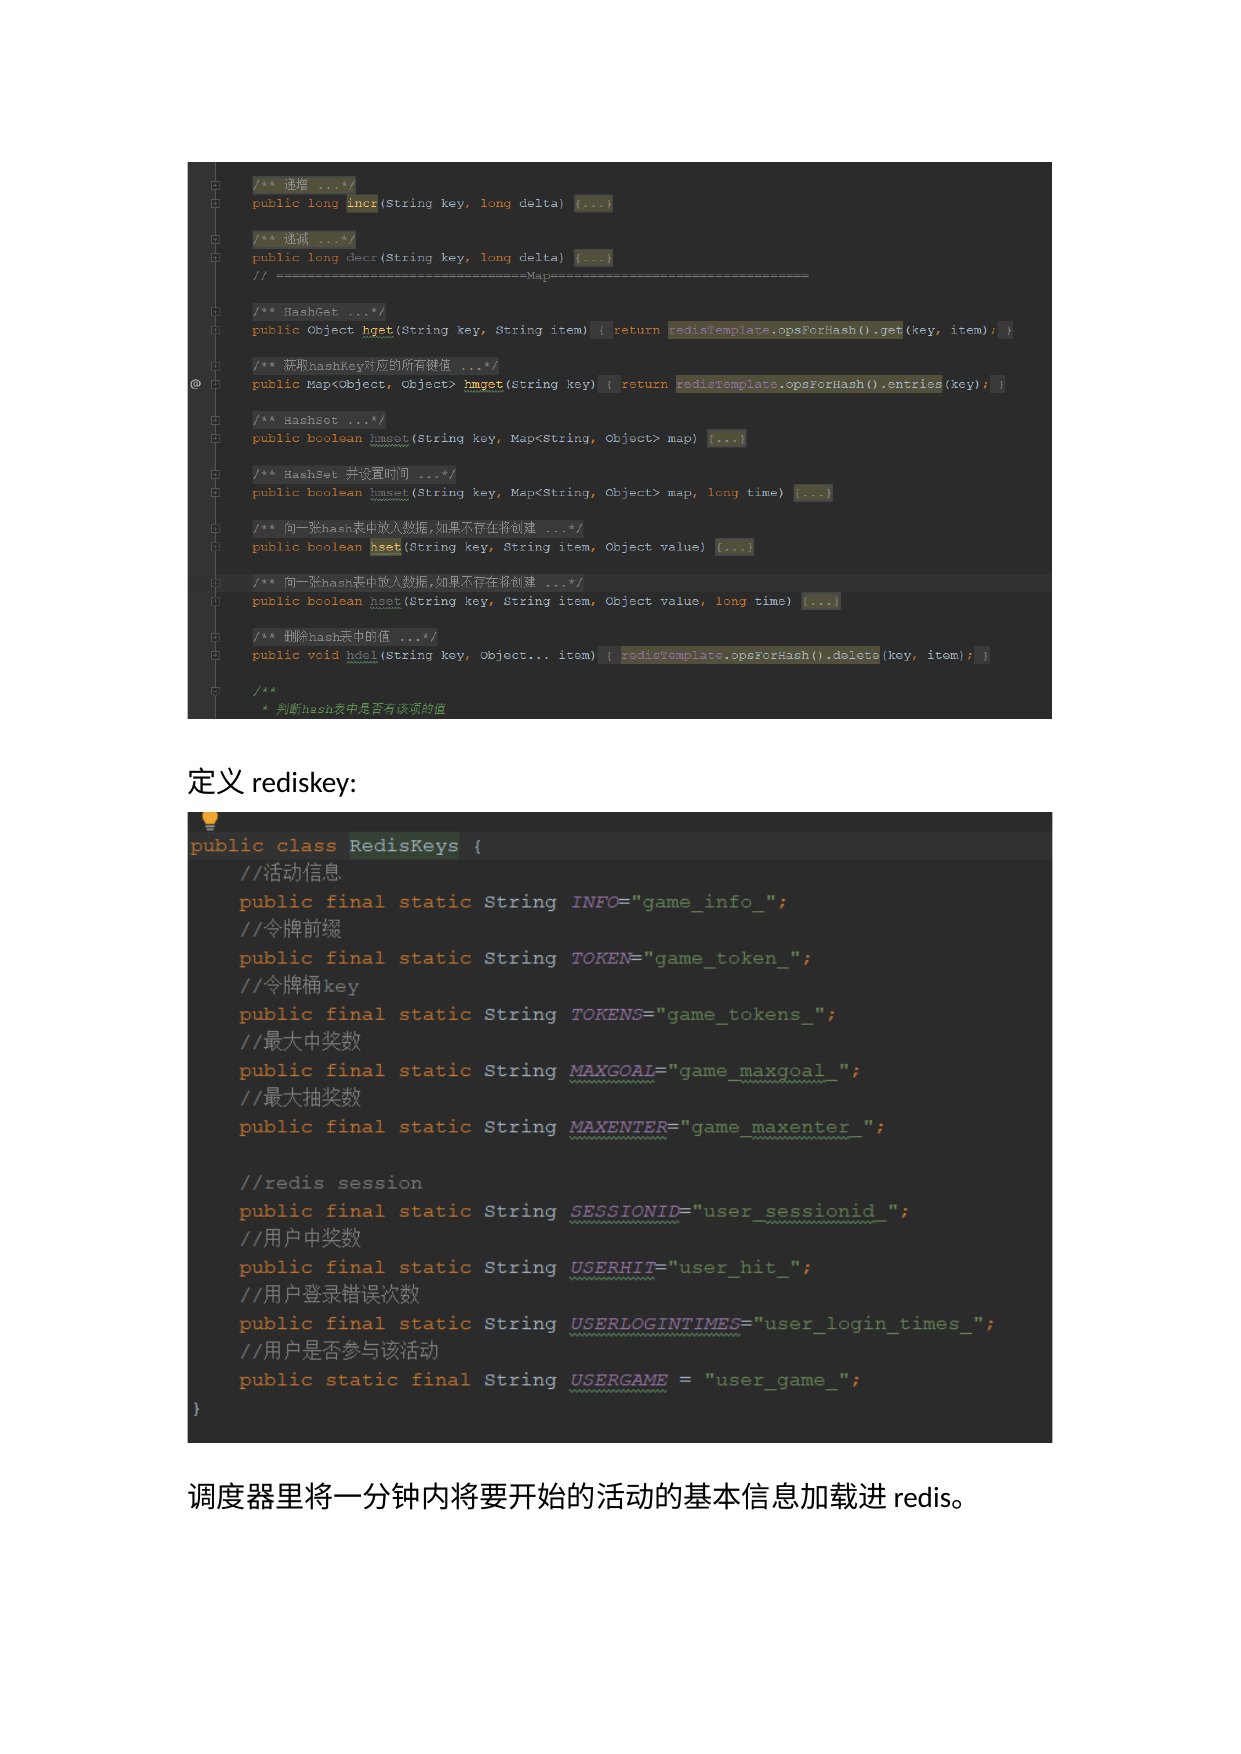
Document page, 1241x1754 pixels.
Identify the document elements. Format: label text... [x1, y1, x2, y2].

picture [187, 812, 1053, 1443]
text 定义rediskey: [187, 747, 1053, 812]
text 调度器里将一分钟内将要开始的活动的基本信息加载进redis。 [187, 1462, 1053, 1527]
picture [187, 162, 1052, 719]
